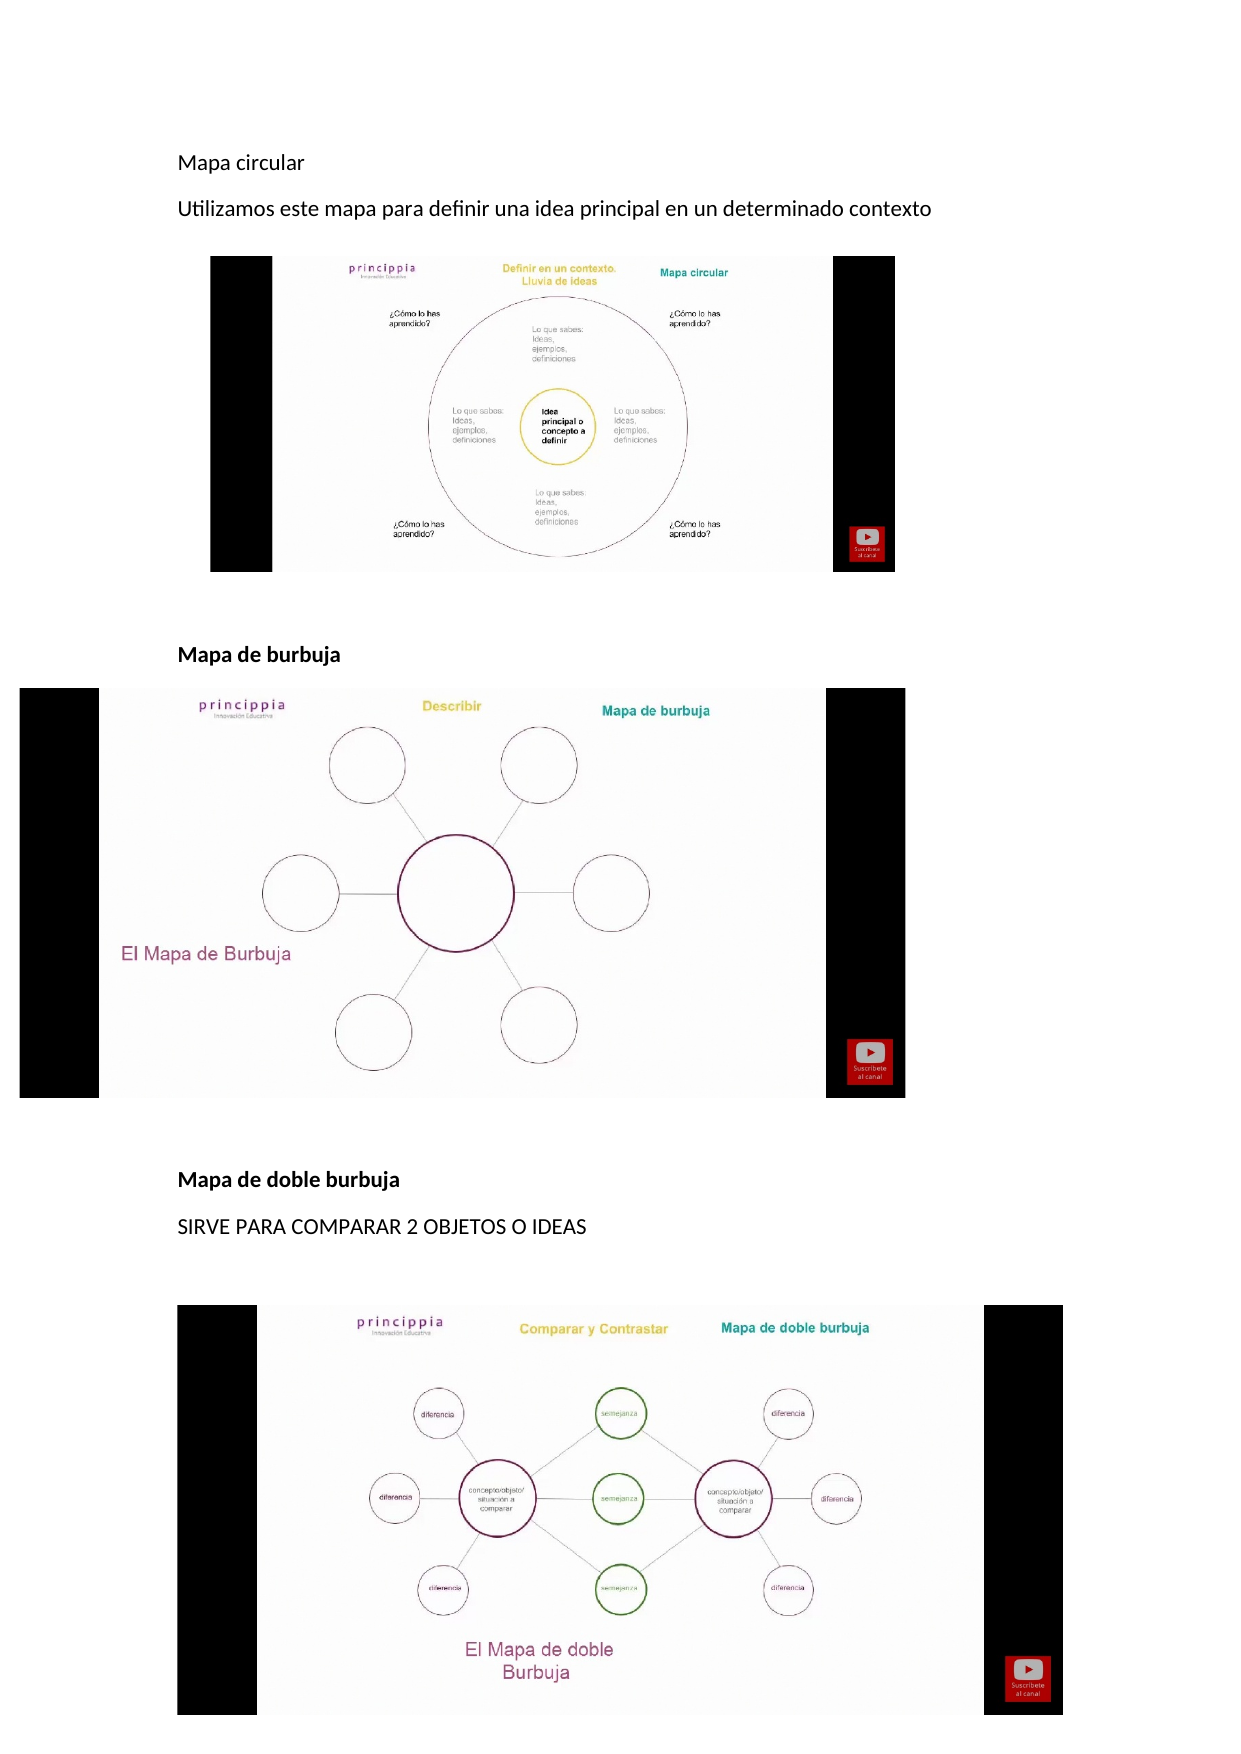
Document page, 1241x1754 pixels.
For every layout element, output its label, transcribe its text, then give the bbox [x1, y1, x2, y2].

picture [19, 688, 906, 1098]
text Utilizamos este mapa para definir una idea principal en un determinado contexto [177, 194, 1063, 222]
text Mapa circular [177, 148, 1063, 176]
text SIRVE PARA COMPARAR 2 OBJETOS O IDEAS [177, 1212, 1063, 1240]
picture [210, 256, 895, 572]
text Mapa de doble burbuja [177, 1165, 1063, 1193]
text Mapa de burbuja [177, 640, 1063, 668]
picture [177, 1305, 1063, 1715]
